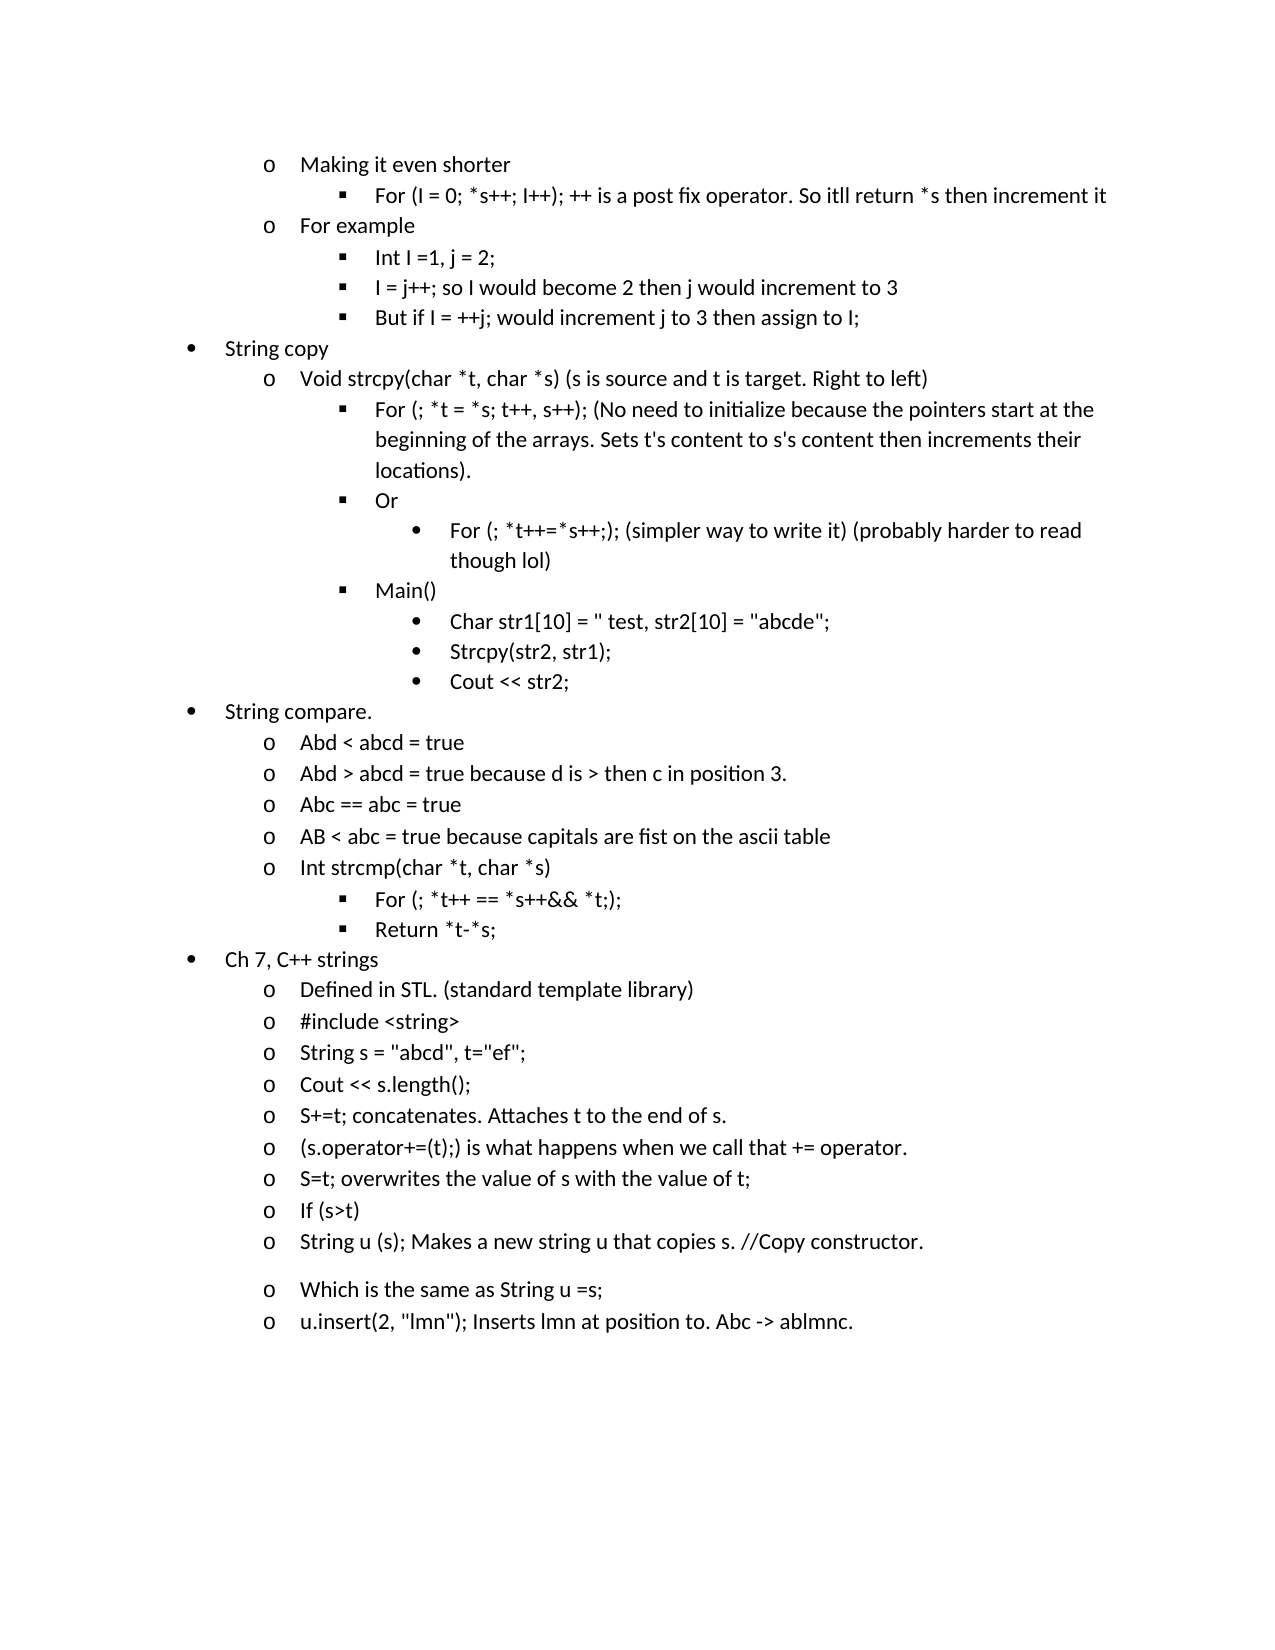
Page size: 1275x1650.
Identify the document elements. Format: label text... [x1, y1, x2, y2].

list Which is the same as String u =s; [262, 1275, 1125, 1304]
list Main() [337, 577, 1125, 605]
list Cout << str2; [412, 667, 1125, 695]
list For example [262, 212, 1125, 241]
list Making it even shorter [262, 150, 1125, 179]
list String u (s); Makes a new string u that copies s. //Copy constructor. [262, 1227, 1125, 1256]
list AB < abc = true because capitals are fist on the ascii table [262, 822, 1125, 851]
list Defined in STL. (standard template library) [262, 976, 1125, 1005]
list Void strcpy(char *t, char *s) (s is source and t is target. Right to left) [262, 364, 1125, 393]
list u.insert(2, "lmn"); Inserts lmn at position to. Abc -> ablmnc. [262, 1307, 1125, 1336]
list For (; *t = *s; t++, s++); (No need to initialize because the pointers start at the beginning of the arrays. Sets t's content to s's content then increments their locations). [337, 395, 1125, 484]
list But if I = ++j; would increment j to 3 then assign to I; [337, 303, 1125, 332]
list String s = "abcd", t="ef"; [262, 1038, 1125, 1068]
list Int strcmp(char *t, char *s) [262, 853, 1125, 883]
list Int I =1, j = 2; [337, 243, 1125, 271]
list For (; *t++ == *s++&& *t;); [337, 885, 1125, 913]
list #include <string> [262, 1007, 1125, 1036]
list Ch 7, C++ strings [187, 945, 1125, 973]
list Strcpy(str2, str1); [412, 637, 1125, 665]
list Char str1[10] = " test, str2[10] = "abcde"; [412, 607, 1125, 635]
list If (s>t) [262, 1196, 1125, 1225]
list (s.operator+=(t);) is what happens when we call that += operator. [262, 1133, 1125, 1162]
list For (I = 0; *s++; I++); ++ is a post fix operator. So itll return *s then increment it [337, 181, 1125, 209]
list String compare. [187, 697, 1125, 726]
list String copy [187, 334, 1125, 362]
list Or [337, 486, 1125, 514]
list Cout << s.length(); [262, 1070, 1125, 1099]
list Abd < abcd = true [262, 728, 1125, 757]
list For (; *t++=*s++;); (simpler way to write it) (probably harder to read though lol) [412, 516, 1125, 574]
list I = j++; so I would become 2 then j would increment to 3 [337, 273, 1125, 301]
list S+=t; concatenates. Attaches t to the end of s. [262, 1101, 1125, 1131]
list Abc == abc = true [262, 791, 1125, 820]
list Return *t-*s; [337, 915, 1125, 943]
list S=t; overwrites the value of s with the value of t; [262, 1164, 1125, 1193]
list Abd > abcd = true because d is > then c in position 3. [262, 759, 1125, 788]
